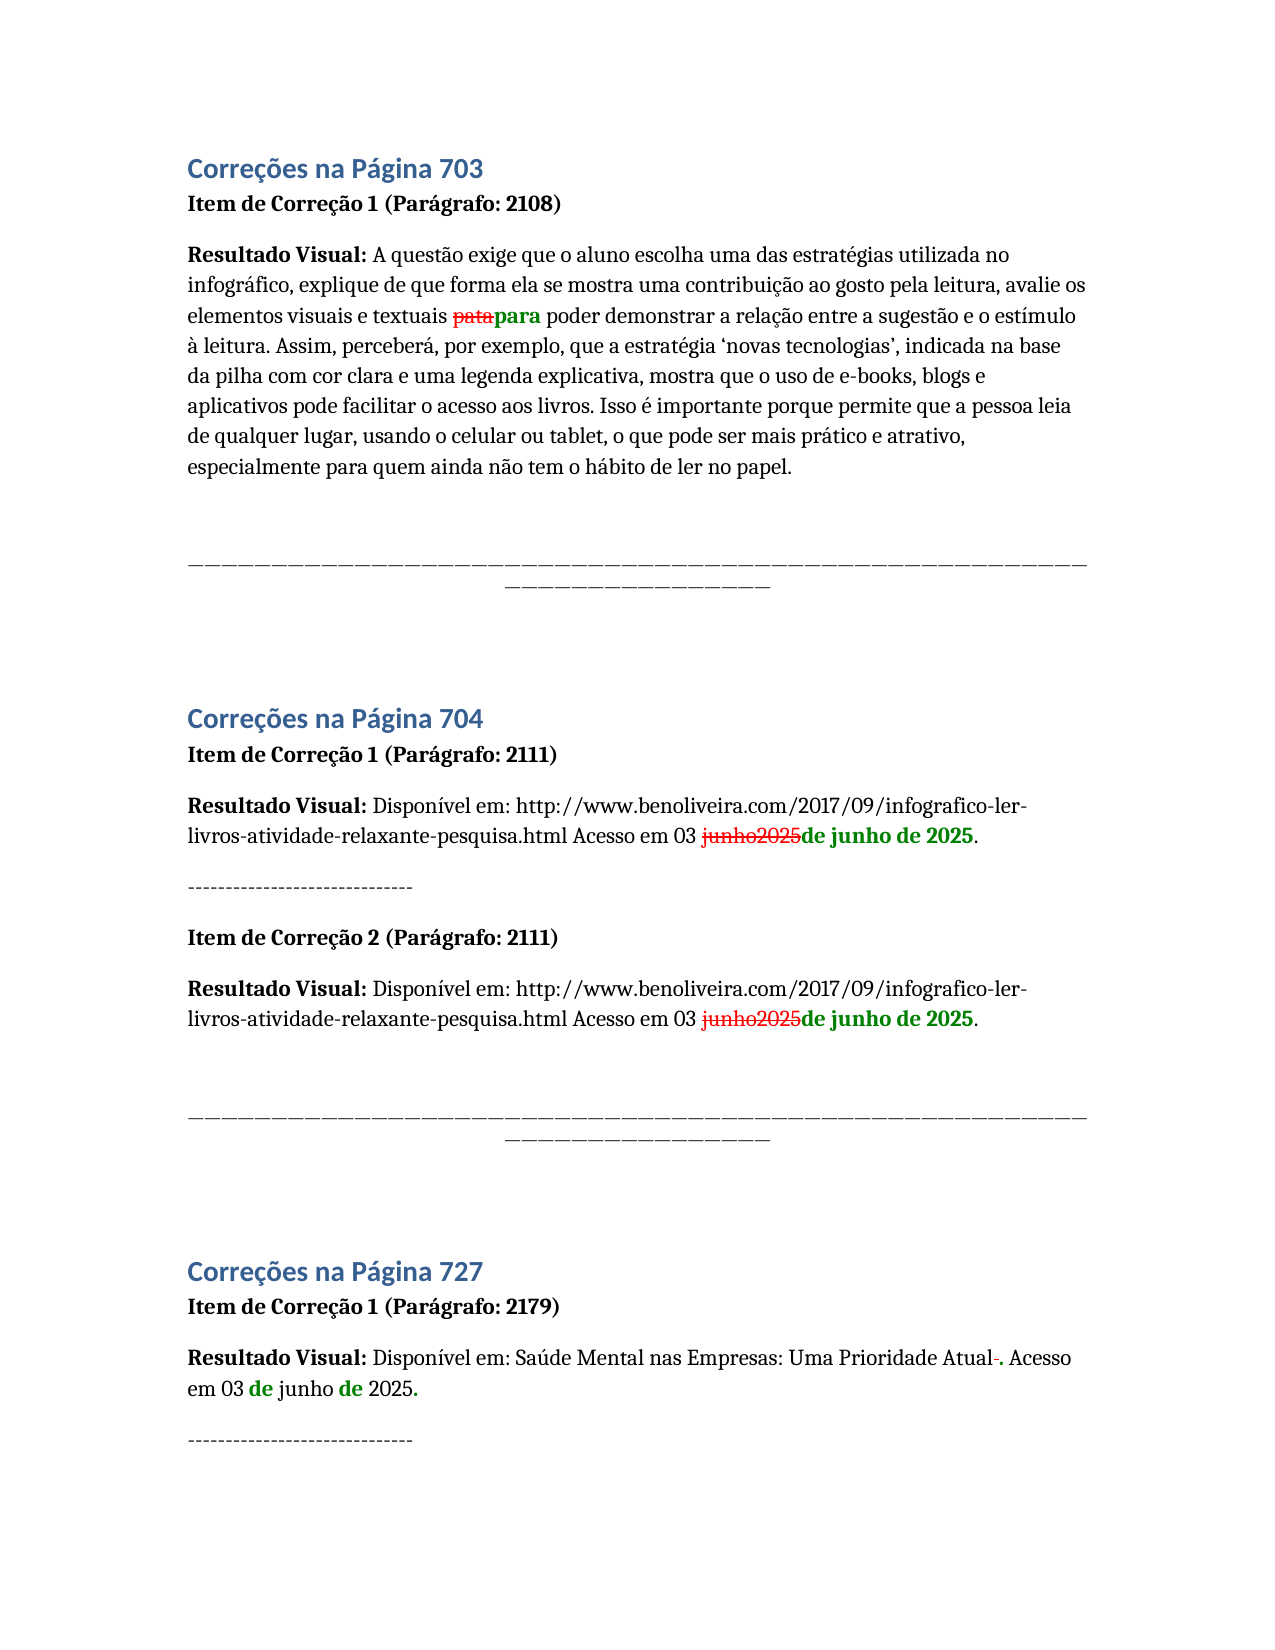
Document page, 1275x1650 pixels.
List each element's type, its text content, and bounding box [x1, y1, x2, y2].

text Item de Correção 1 (Parágrafo: 2108) [187, 191, 1087, 217]
text —————————————————————————————————————————————————————————————————————— [187, 556, 1087, 597]
text Item de Correção 2 (Parágrafo: 2111) [187, 925, 1087, 951]
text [187, 1345, 1087, 1402]
text ------------------------------ [187, 1426, 1087, 1453]
text Resultado Visual: Disponível em: http://www.benoliveira.com/2017/09/infografico-ler-livros-atividade-relaxante-pesquisa.html Acesso em 03 junho2025de junho de 2025. [187, 792, 1087, 849]
subtitle Correções na Página 703 [187, 150, 1087, 186]
text Item de Correção 1 (Parágrafo: 2179) [187, 1294, 1087, 1320]
text ------------------------------ [187, 874, 1087, 900]
subtitle Correções na Página 727 [187, 1253, 1087, 1289]
text Resultado Visual: A questão exige que o aluno escolha uma das estratégias utilizada no infográfico, explique de que forma ela se mostra uma contribuição ao gosto pela leitura, avalie os elementos visuais e textuais patapara poder demonstrar a relação entre a sugestão e o estímulo à leitura. Assim, perceberá, por exemplo, que a estratégia ‘novas tecnologias’, indicada na base da pilha com cor clara e uma legenda explicativa, mostra que o uso de e-books, blogs e aplicativos pode facilitar o acesso aos livros. Isso é importante porque permite que a pessoa leia de qualquer lugar, usando o celular ou tablet, o que pode ser mais prático e atrativo, especialmente para quem ainda não tem o hábito de ler no papel. [187, 242, 1087, 480]
subtitle Correções na Página 704 [187, 701, 1087, 736]
text Resultado Visual: Disponível em: http://www.benoliveira.com/2017/09/infografico-ler-livros-atividade-relaxante-pesquisa.html Acesso em 03 junho2025de junho de 2025. [187, 976, 1087, 1032]
text Item de Correção 1 (Parágrafo: 2111) [187, 741, 1087, 768]
text —————————————————————————————————————————————————————————————————————— [187, 1108, 1087, 1149]
